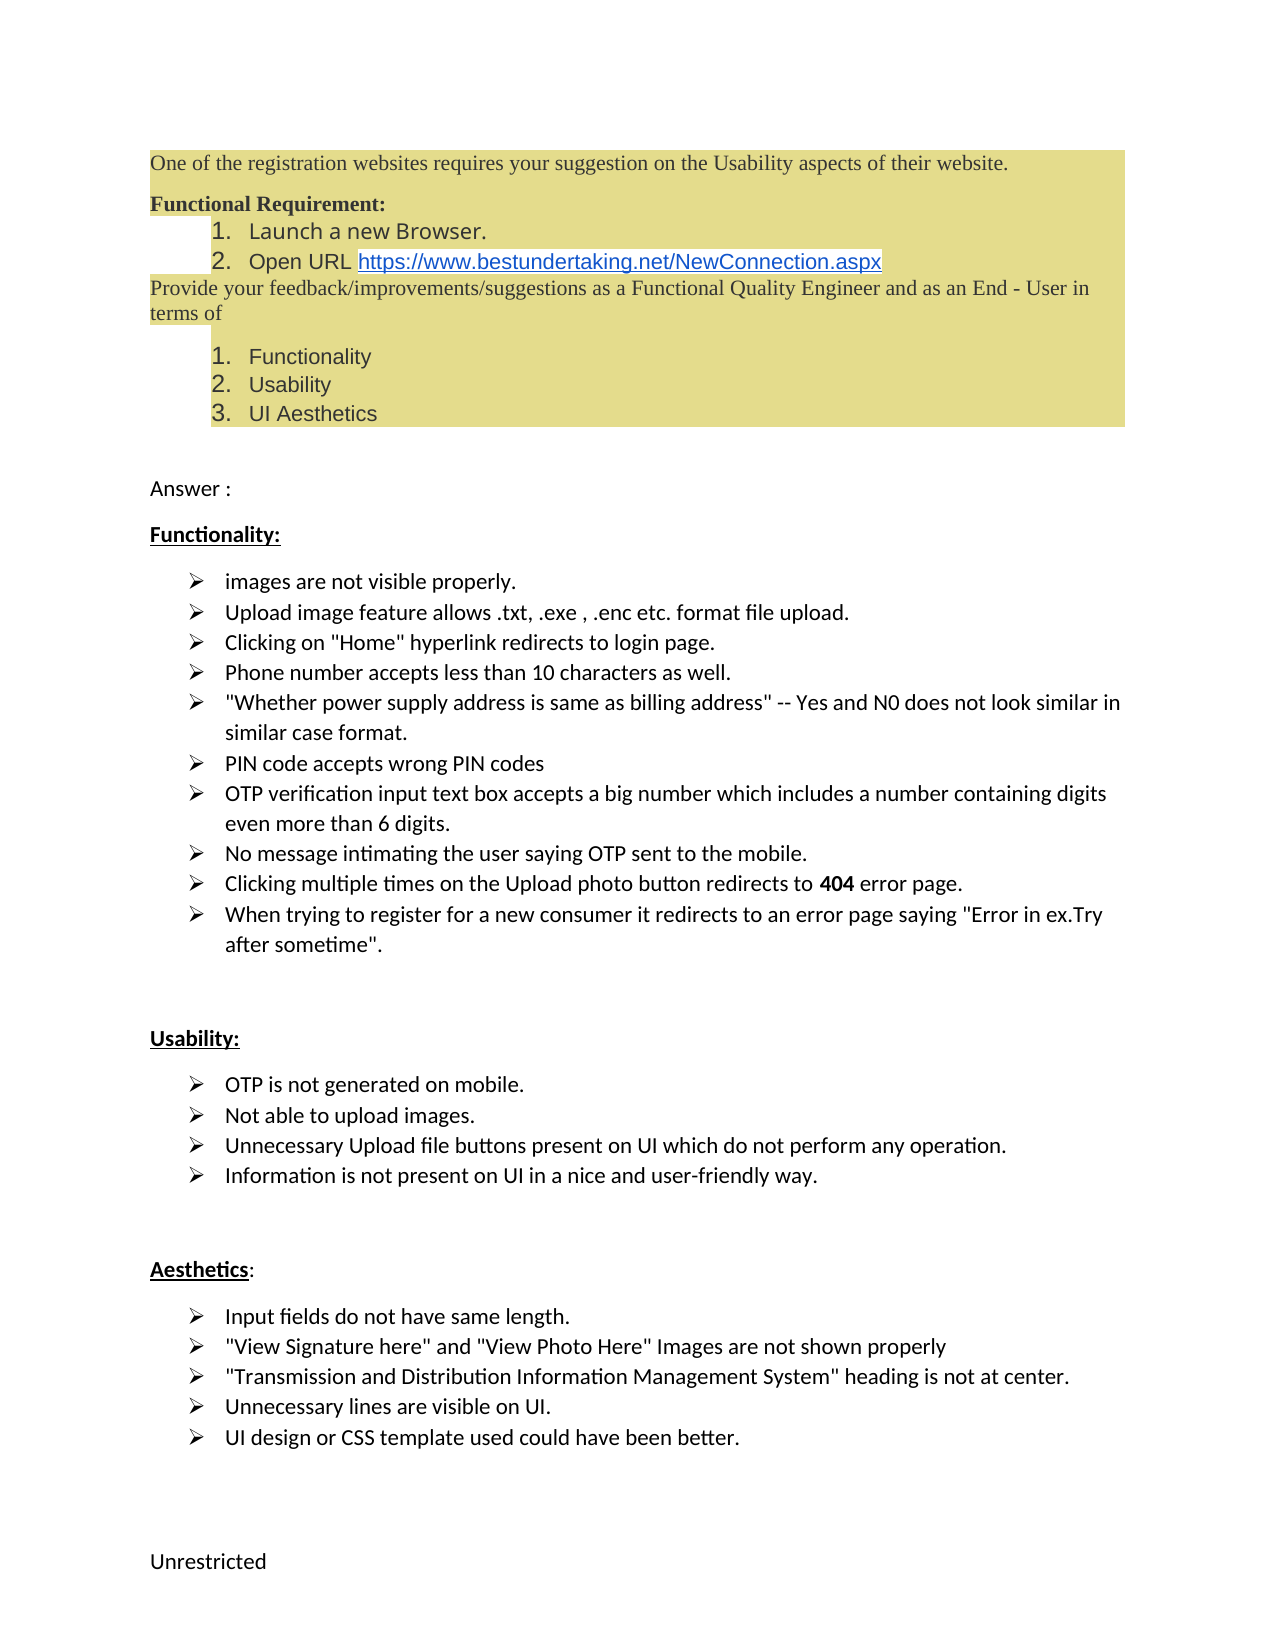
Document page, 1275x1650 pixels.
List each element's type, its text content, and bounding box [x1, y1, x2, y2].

list Phone number accepts less than 10 characters as well. [187, 658, 1125, 686]
list "View Signature here" and "View Photo Here" Images are not shown properly [187, 1332, 1125, 1360]
list OTP is not generated on mobile. [187, 1071, 1125, 1099]
list Clicking on "Home" hyperlink redirects to login page. [187, 628, 1125, 656]
list UI Aesthetics [211, 398, 1125, 427]
text Functional Requirement: [150, 191, 1125, 216]
list "Whether power supply address is same as billing address" -- Yes and N0 does not look similar in similar case format. [187, 688, 1125, 747]
list Upload image feature allows .txt, .exe , .enc etc. format file upload. [187, 598, 1125, 626]
text Aesthetics: [150, 1255, 1125, 1283]
list UI design or CSS template used could have been better. [187, 1423, 1125, 1451]
text Usability: [150, 1024, 1125, 1052]
list images are not visible properly. [187, 567, 1125, 596]
text Provide your feedback/improvements/suggestions as a Functional Quality Engineer and as an End - User in terms of [150, 274, 1125, 325]
list Information is not present on UI in a nice and user-friendly way. [187, 1161, 1125, 1189]
list When trying to register for a new consumer it redirects to an error page saying "Error in ex.Try after sometime". [187, 900, 1125, 958]
list "Transmission and Distribution Information Management System" heading is not at center. [187, 1362, 1125, 1390]
list Not able to upload images. [187, 1101, 1125, 1129]
list PIN code accepts wrong PIN codes [187, 749, 1125, 777]
list Functionality [211, 341, 1125, 369]
text One of the registration websites requires your suggestion on the Usability aspects of their website. [150, 150, 1125, 175]
list Unnecessary Upload file buttons present on UI which do not perform any operation. [187, 1131, 1125, 1159]
list Unnecessary lines are visible on UI. [187, 1392, 1125, 1421]
list Open URL https://www.bestundertaking.net/NewConnection.aspx [211, 246, 1125, 274]
text Answer : [150, 474, 1125, 502]
list Clicking multiple times on the Upload photo button redirects to 404 error page. [187, 869, 1125, 898]
list Usability [211, 369, 1125, 398]
list No message intimating the user saying OTP sent to the mobile. [187, 839, 1125, 867]
text Functionality: [150, 521, 1125, 549]
list Launch a new Browser. [211, 216, 1125, 246]
list Input fields do not have same length. [187, 1302, 1125, 1330]
list OTP verification input text box accepts a big number which includes a number containing digits even more than 6 digits. [187, 779, 1125, 837]
